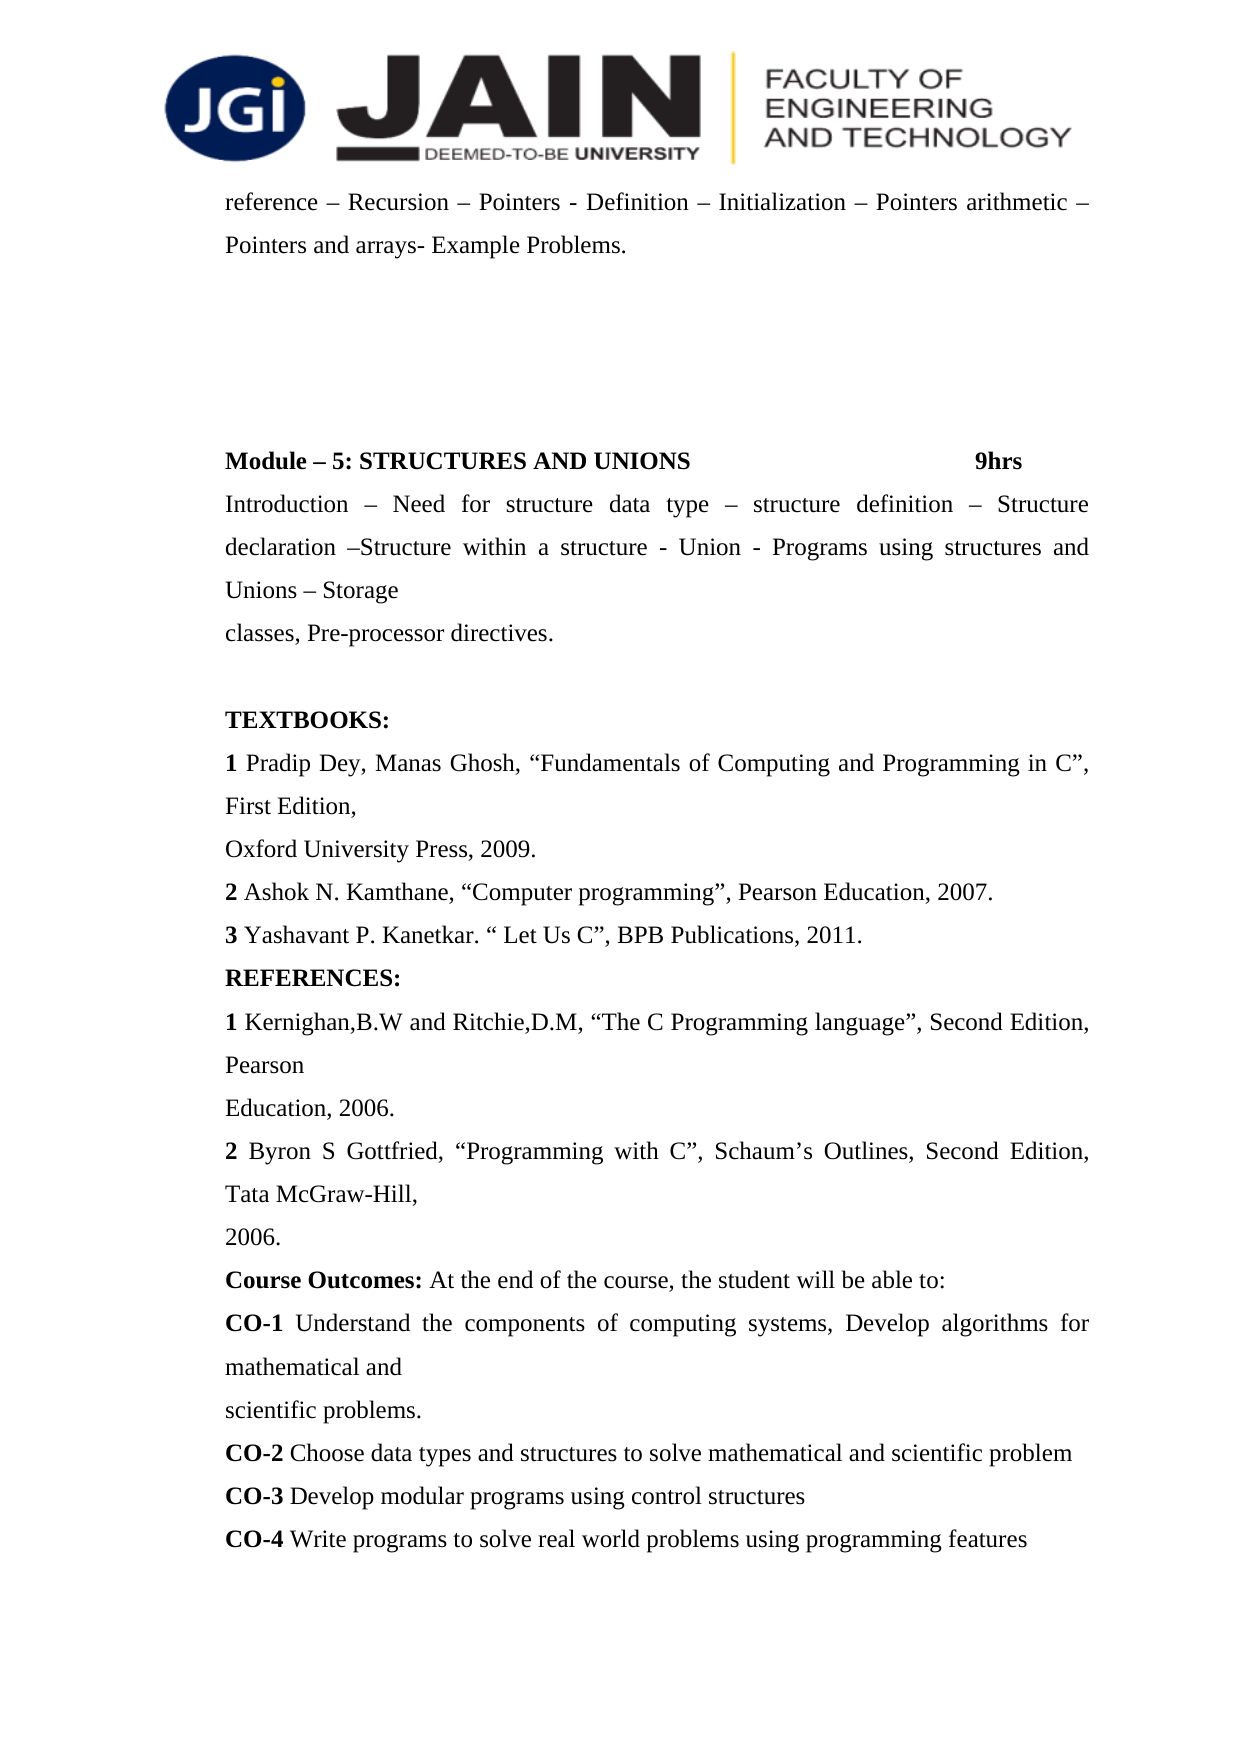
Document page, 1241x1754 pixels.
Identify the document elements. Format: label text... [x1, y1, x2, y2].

list CO-2 Choose data types and structures to solve mathematical and scientific problem [225, 1438, 1090, 1467]
list 1 Pradip Dey, Manas Ghosh, “Fundamentals of Computing and Programming in C”, First Edition, [225, 748, 1090, 820]
list classes, Pre-processor directives. [225, 618, 1090, 647]
list 2006. [225, 1222, 1090, 1251]
list TEXTBOOKS: [225, 705, 1090, 733]
list CO-3 Develop modular programs using control structures [225, 1481, 1090, 1510]
list CO-4 Write programs to solve real world problems using programming features [225, 1524, 1090, 1553]
list 3 Yashavant P. Kanetkar. “ Let Us C”, BPB Publications, 2011. [225, 920, 1090, 949]
list Course Outcomes: At the end of the course, the student will be able to: [225, 1265, 1090, 1294]
list 2 Byron S Gottfried, “Programming with C”, Schaum’s Outlines, Second Edition, Tata McGraw-Hill, [225, 1136, 1090, 1208]
list REFERENCES: [225, 963, 1090, 992]
list Oxford University Press, 2009. [225, 834, 1090, 863]
list 2 Ashok N. Kamthane, “Computer programming”, Pearson Education, 2007. [225, 877, 1090, 906]
list CO-1 Understand the components of computing systems, Develop algorithms for mathematical and [225, 1308, 1090, 1380]
list Introduction – Need for structure data type – structure definition – Structure declaration –Structure within a structure - Union - Programs using structures and Unions – Storage [225, 489, 1090, 604]
list Module – 5: STRUCTURES AND UNIONS 9hrs [225, 446, 1090, 475]
list Education, 2006. [225, 1093, 1090, 1122]
list reference – Recursion – Pointers - Definition – Initialization – Pointers arithmetic – Pointers and arrays- Example Problems. [225, 188, 1090, 259]
list scientific problems. [225, 1395, 1090, 1423]
list 1 Kernighan,B.W and Ritchie,D.M, “The C Programming language”, Second Edition, Pearson [225, 1007, 1090, 1078]
picture [150, 29, 1090, 188]
